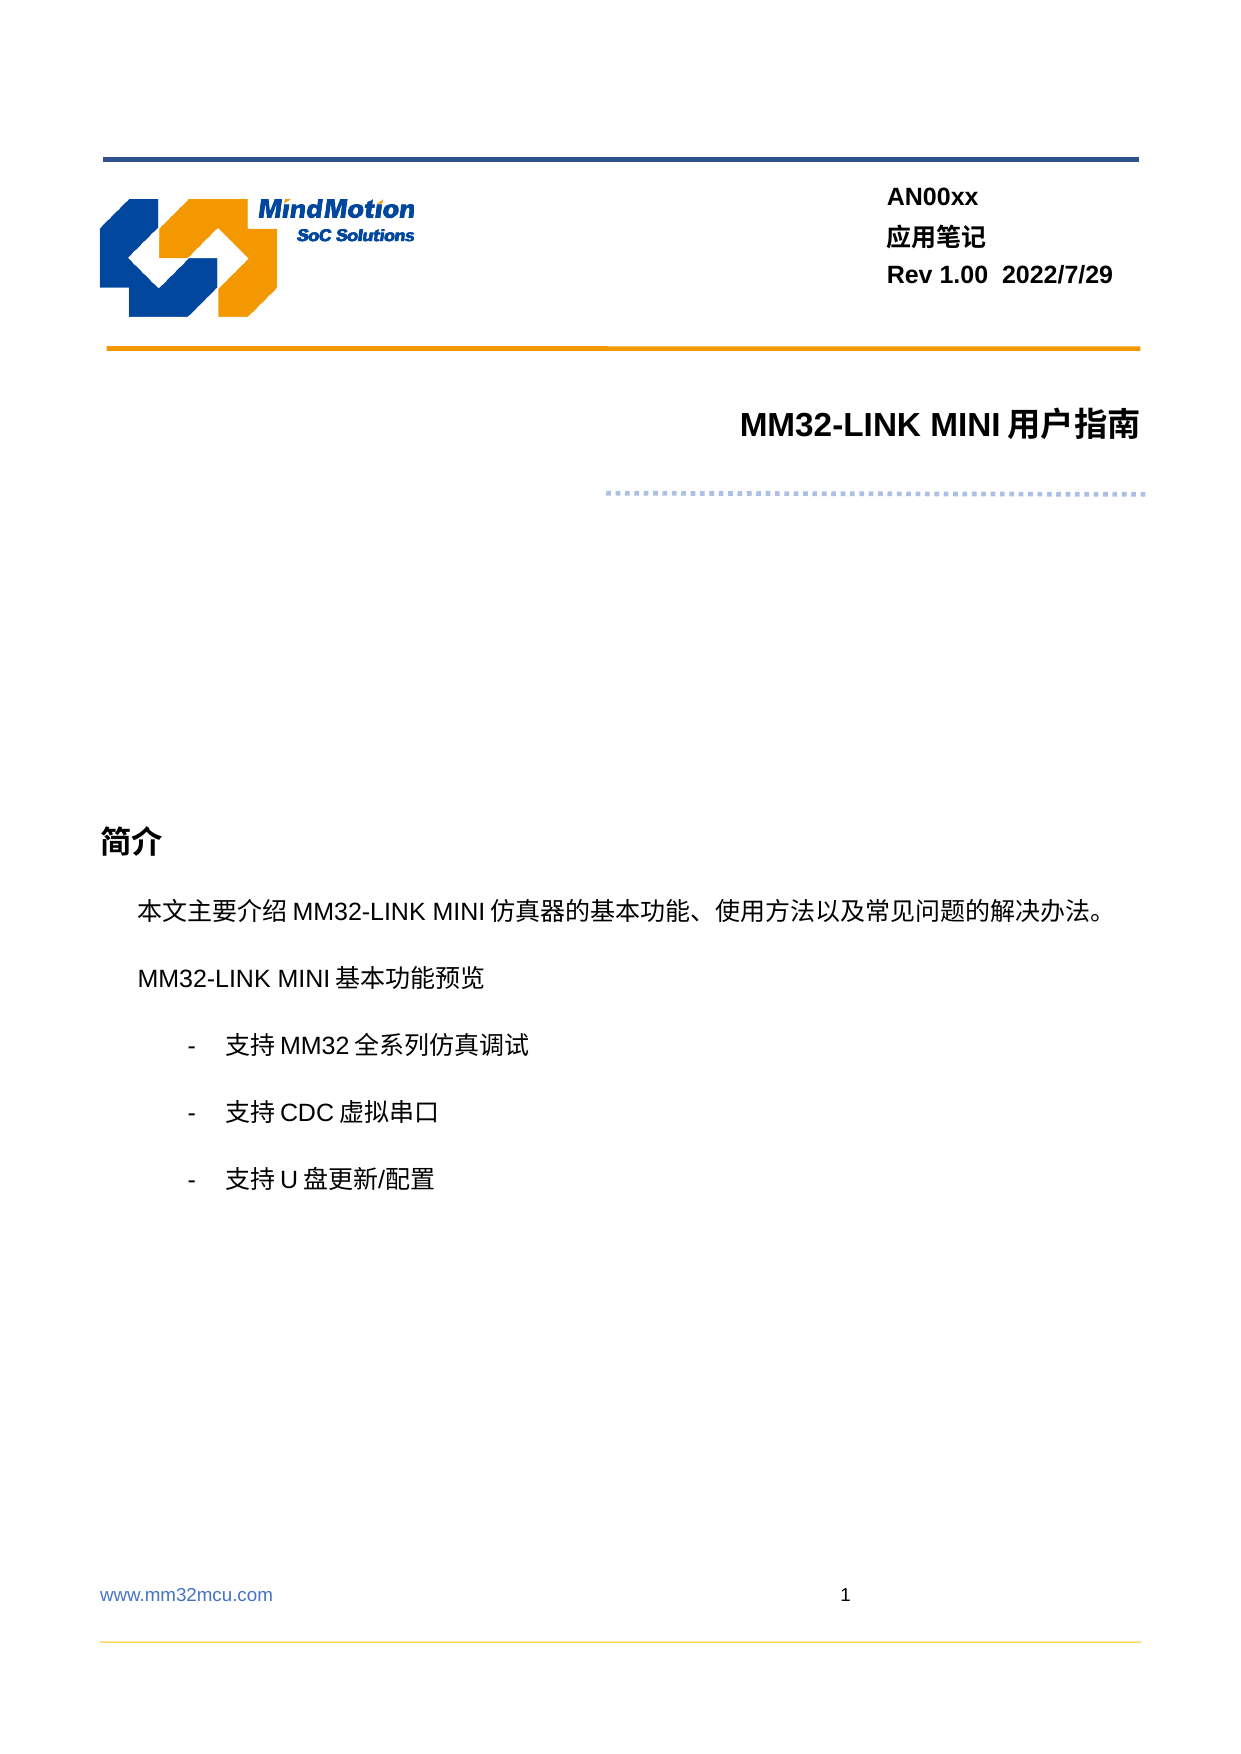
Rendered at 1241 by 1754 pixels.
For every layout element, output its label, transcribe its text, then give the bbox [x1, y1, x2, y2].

text 简介 [100, 818, 1140, 863]
picture [99, 199, 414, 317]
list 支持MM32全系列仿真调试 [187, 1026, 1140, 1062]
text MM32-LINK MINI用户指南 [408, 398, 1140, 446]
list 支持U盘更新/配置 [187, 1159, 1140, 1196]
list 支持CDC虚拟串口 [187, 1092, 1140, 1129]
text 本文主要介绍MM32-LINK MINI仿真器的基本功能、使用方法以及常见问题的解决办法。 [100, 892, 1140, 928]
text MM32-LINK MINI基本功能预览 [100, 959, 1140, 995]
